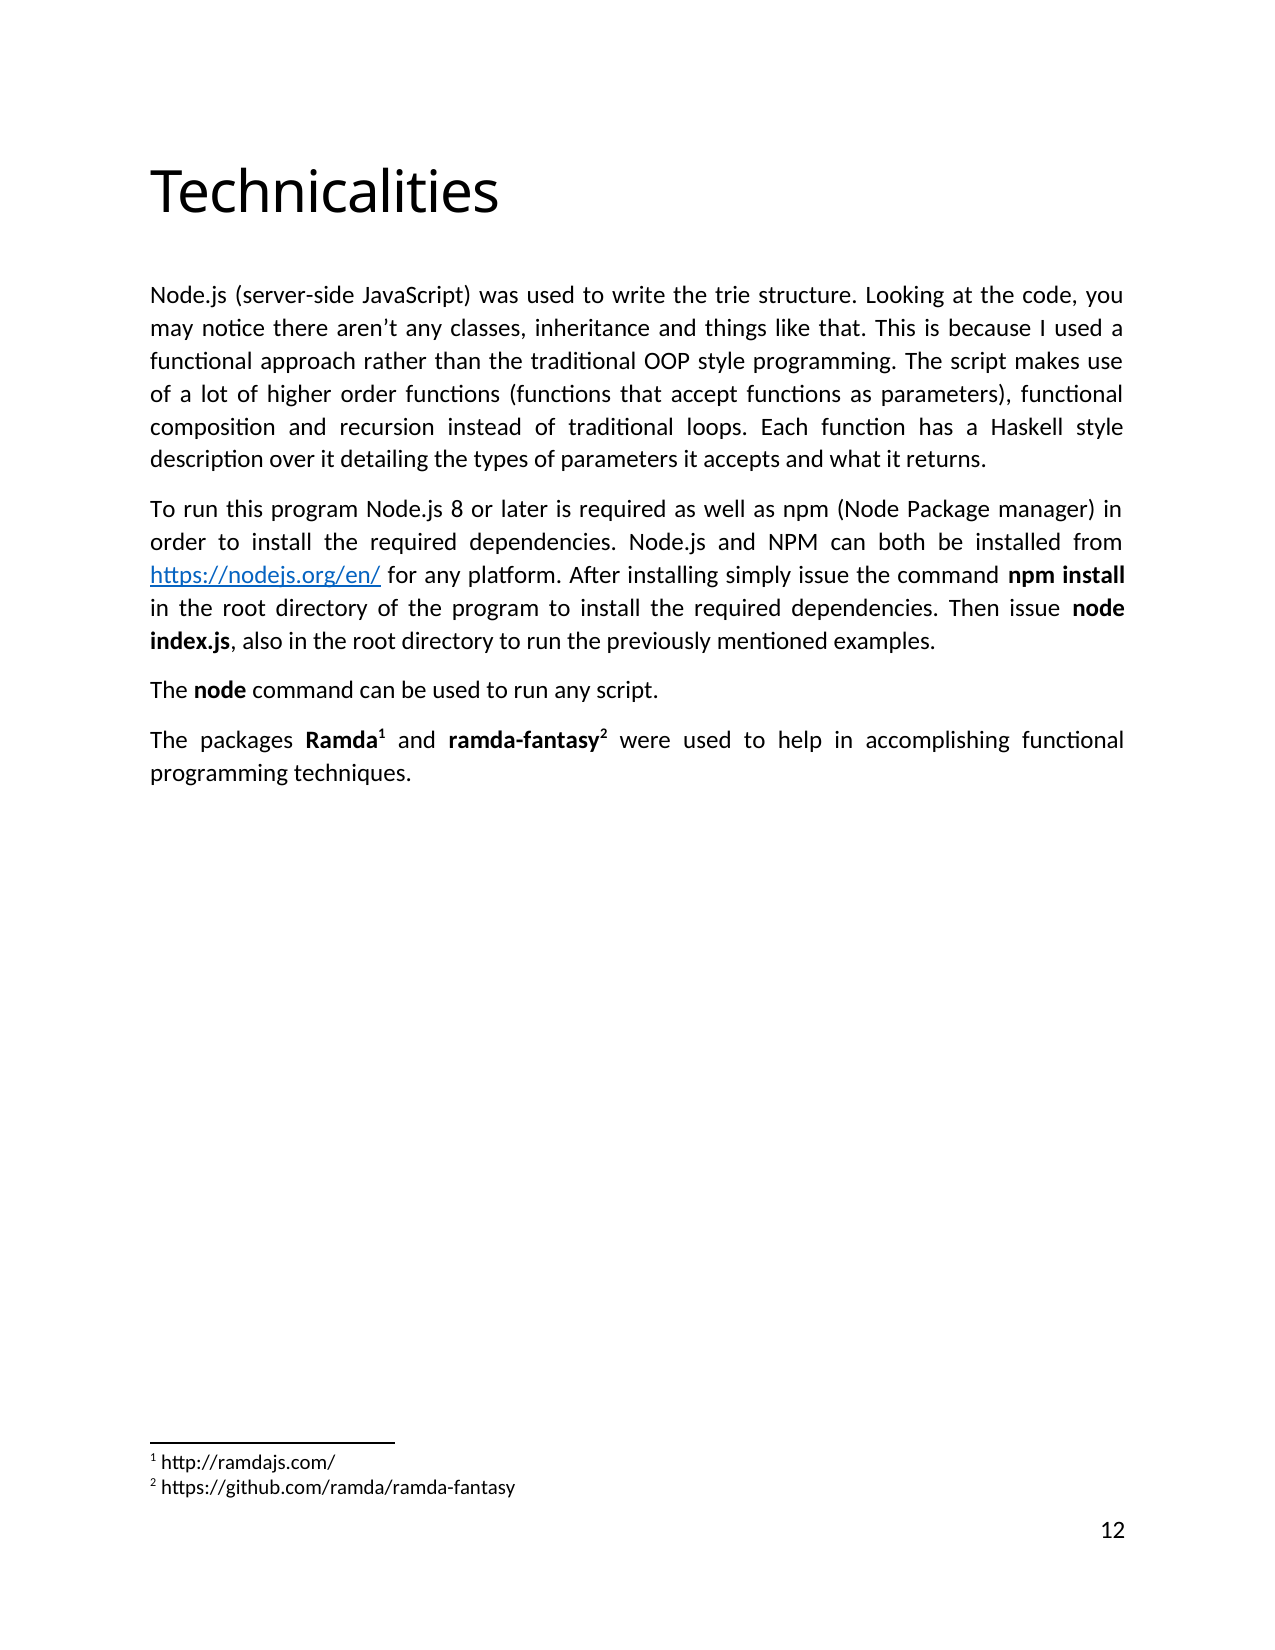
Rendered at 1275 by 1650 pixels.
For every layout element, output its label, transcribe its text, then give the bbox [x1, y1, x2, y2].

text The node command can be used to run any script. [150, 674, 1125, 705]
text Node.js (server-side JavaScript) was used to write the trie structure. Looking at the code, you may notice there aren’t any classes, inheritance and things like that. This is because I used a functional approach rather than the traditional OOP style programming. The script makes use of a lot of higher order functions (functions that accept functions as parameters), functional composition and recursion instead of traditional loops. Each function has a Haskell style description over it detailing the types of parameters it accepts and what it returns. [150, 279, 1125, 474]
title Technicalities [150, 150, 1125, 229]
text To run this program Node.js 8 or later is required as well as npm (Node Package manager) in order to install the required dependencies. Node.js and NPM can both be installed from https://nodejs.org/en/ for any platform. After installing simply issue the command npm install in the root directory of the program to install the required dependencies. Then issue node index.js, also in the root directory to run the previously mentioned examples. [150, 493, 1125, 655]
text The packages Ramda and ramda-fantasy were used to help in accomplishing functional programming techniques. [150, 724, 1125, 787]
